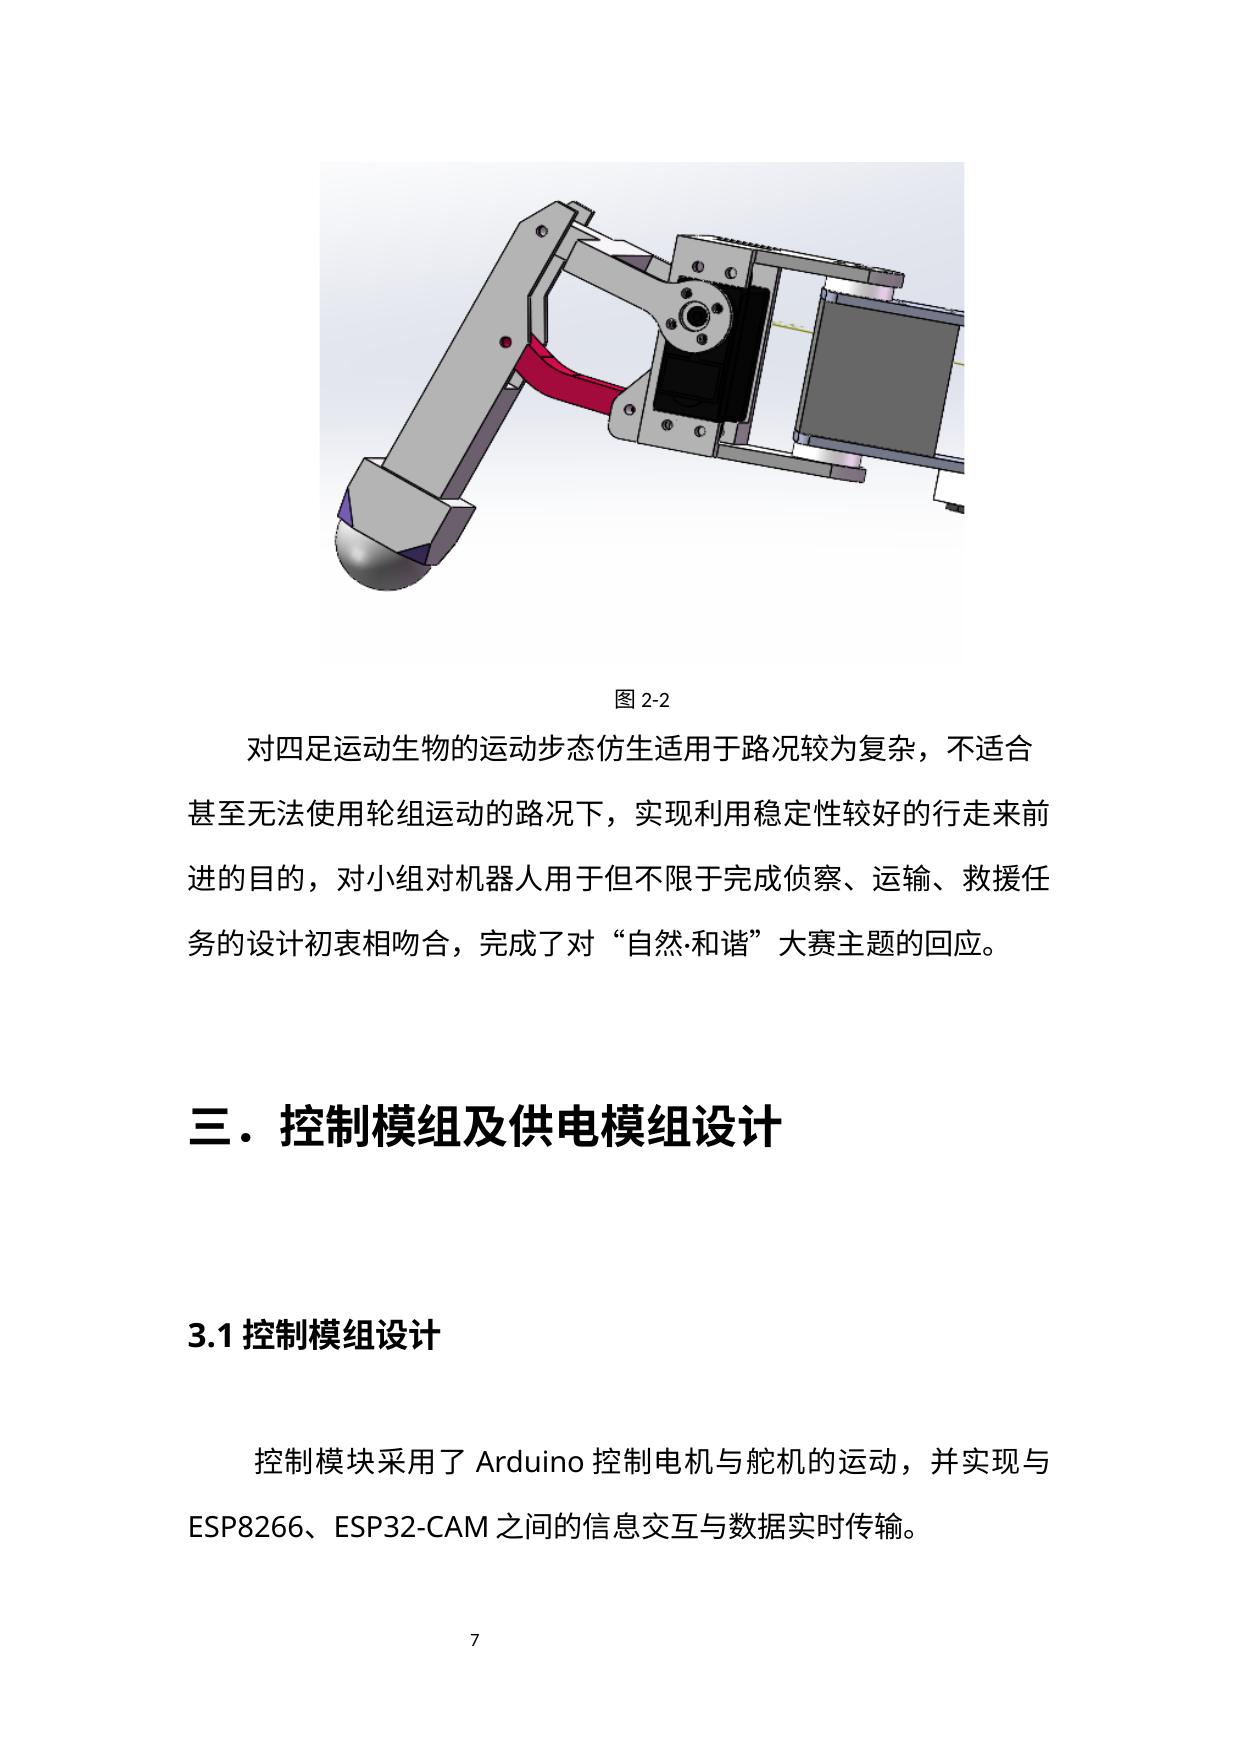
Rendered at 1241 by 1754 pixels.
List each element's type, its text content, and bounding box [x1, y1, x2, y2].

text 甚至无法使用轮组运动的路况下，实现利用稳定性较好的行走来前进的目的，对小组对机器人用于但不限于完成侦察、运输、救援任务的设计初衷相吻合，完成了对“自然·和谐”大赛主题的回应。 [187, 779, 1053, 974]
text 对四足运动生物的运动步态仿生适用于路况较为复杂，不适合 [187, 714, 1053, 779]
subtitle 三．控制模组及供电模组设计 [187, 1075, 1053, 1172]
subtitle 3.1控制模组设计 [187, 1300, 1053, 1365]
text 图2-2 [187, 682, 1053, 714]
text 控制模块采用了Arduino控制电机与舵机的运动，并实现与ESP8266、ESP32-CAM之间的信息交互与数据实时传输。 [187, 1428, 1053, 1558]
picture [319, 162, 965, 665]
